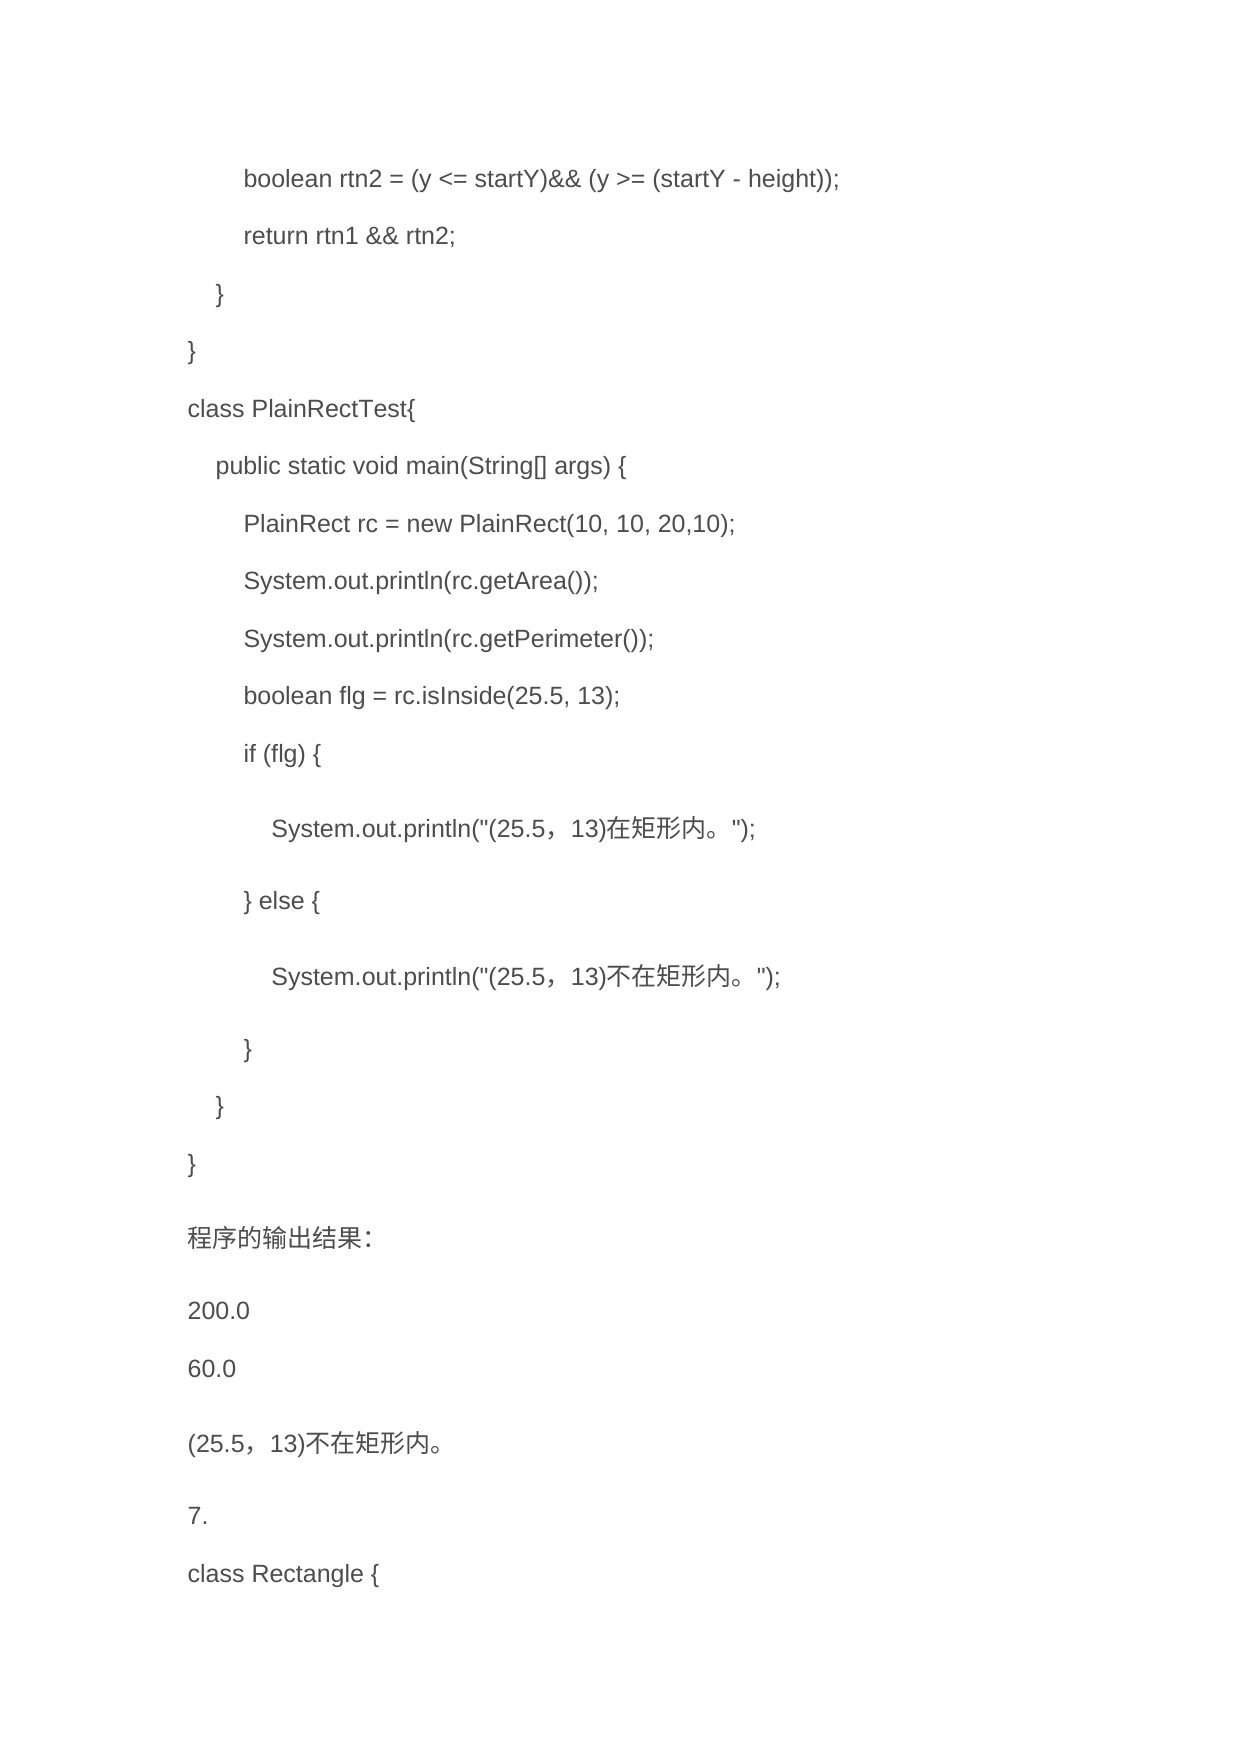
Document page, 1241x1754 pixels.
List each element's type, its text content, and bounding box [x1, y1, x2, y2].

text boolean rtn2 = (y <= startY)&& (y >= (startY - height)); [187, 162, 1053, 194]
text 200.0 [187, 1294, 1053, 1327]
text 60.0 [187, 1352, 1053, 1384]
text class PlainRectTest{ [187, 392, 1053, 424]
text } [187, 334, 1053, 367]
text 7. [187, 1499, 1053, 1532]
text } [187, 1089, 1053, 1122]
text } [187, 1032, 1053, 1064]
text } [187, 277, 1053, 309]
text System.out.println("(25.5，13)不在矩形内。"); [187, 942, 1053, 1007]
text System.out.println(rc.getArea()); [187, 564, 1053, 597]
text class Rectangle { [187, 1557, 1053, 1589]
text } else { [187, 884, 1053, 917]
text if (flg) { [187, 737, 1053, 769]
text 程序的输出结果： [187, 1204, 1053, 1269]
text PlainRect rc = new PlainRect(10, 10, 20,10); [187, 507, 1053, 539]
text boolean flg = rc.isInside(25.5, 13); [187, 679, 1053, 712]
text return rtn1 && rtn2; [187, 219, 1053, 252]
text System.out.println(rc.getPerimeter()); [187, 622, 1053, 654]
text (25.5，13)不在矩形内。 [187, 1409, 1053, 1474]
text System.out.println("(25.5，13)在矩形内。"); [187, 794, 1053, 859]
text public static void main(String[] args) { [187, 449, 1053, 482]
text } [187, 1147, 1053, 1179]
